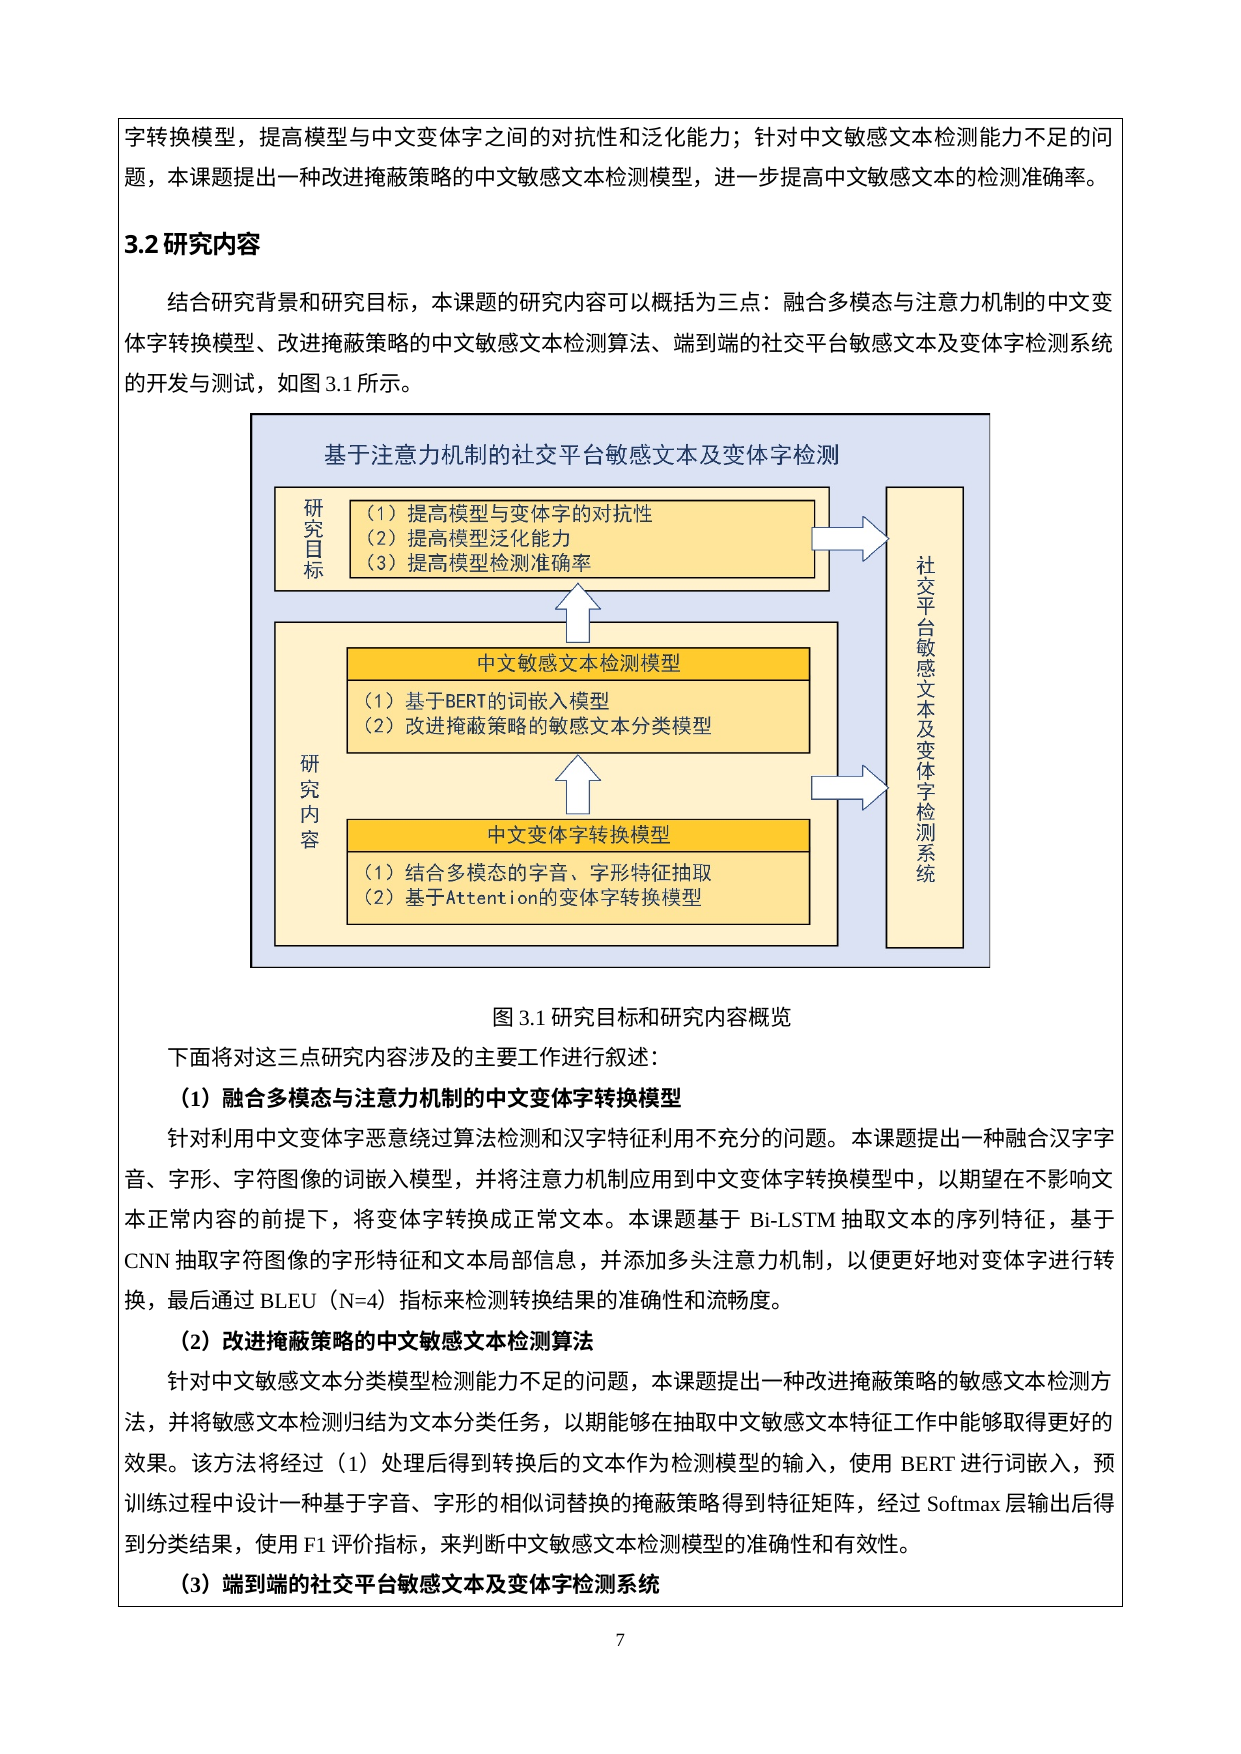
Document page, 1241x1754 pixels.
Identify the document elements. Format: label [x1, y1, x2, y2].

table_cell [119, 119, 1122, 1606]
picture [250, 413, 991, 968]
